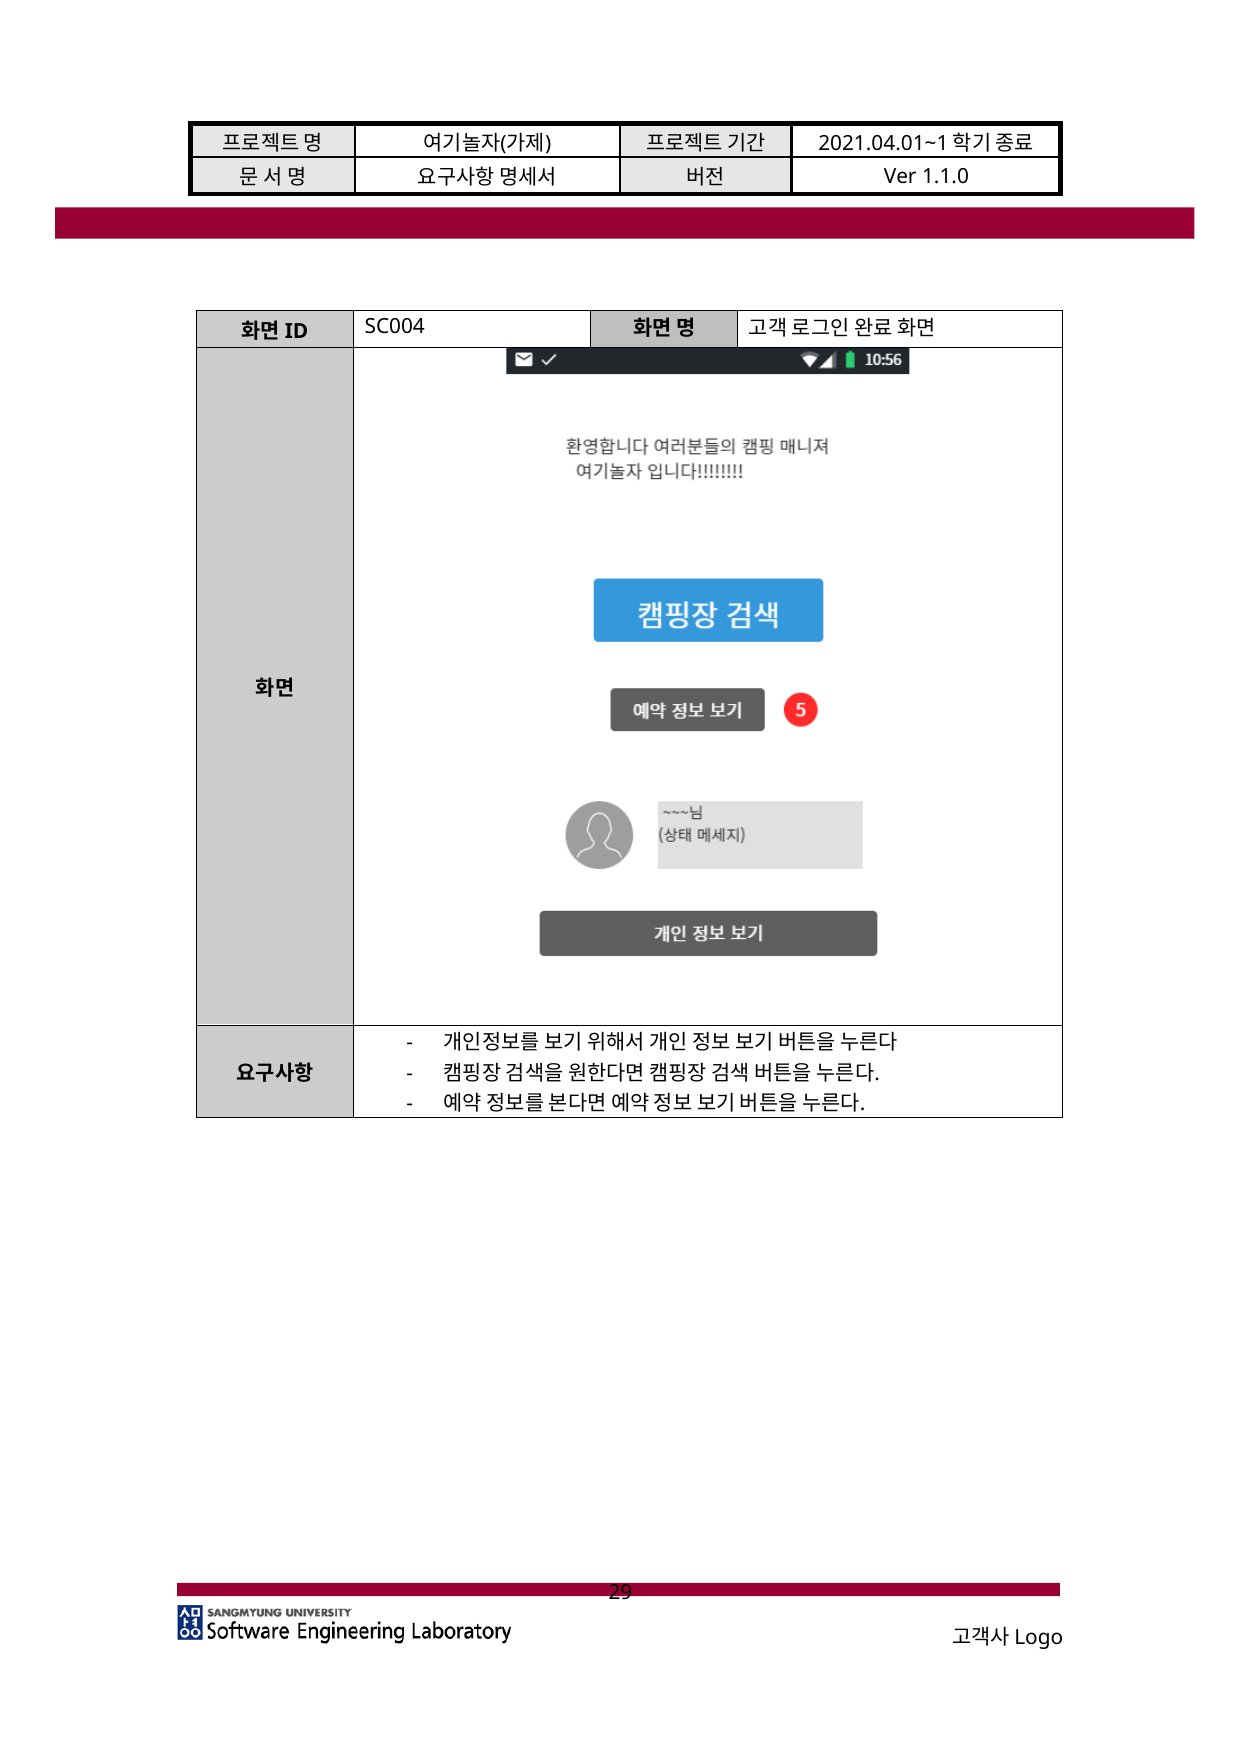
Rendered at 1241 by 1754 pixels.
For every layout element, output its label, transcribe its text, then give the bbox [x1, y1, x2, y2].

table_cell 화면 [197, 348, 353, 1024]
picture [506, 348, 910, 1025]
table_header 화면 ID [197, 311, 353, 347]
table_cell [910, 348, 1062, 1024]
picture [177, 1605, 515, 1645]
table_cell 개인정보를 보기 위해서 개인 정보 보기 버튼을 누른다 캠핑장 검색을 원한다면 캠핑장 검색 버튼을 누른다. 예약 정보를 본다면 예약 정보 보기 버튼을 누른다. [354, 1026, 1062, 1117]
table_header SC004 [354, 311, 590, 347]
table_cell [354, 348, 506, 1024]
table_header 화면 명 [591, 311, 737, 347]
table_cell 요구사항 [197, 1026, 353, 1117]
table_header 고객 로그인 완료 화면 [738, 311, 1062, 347]
